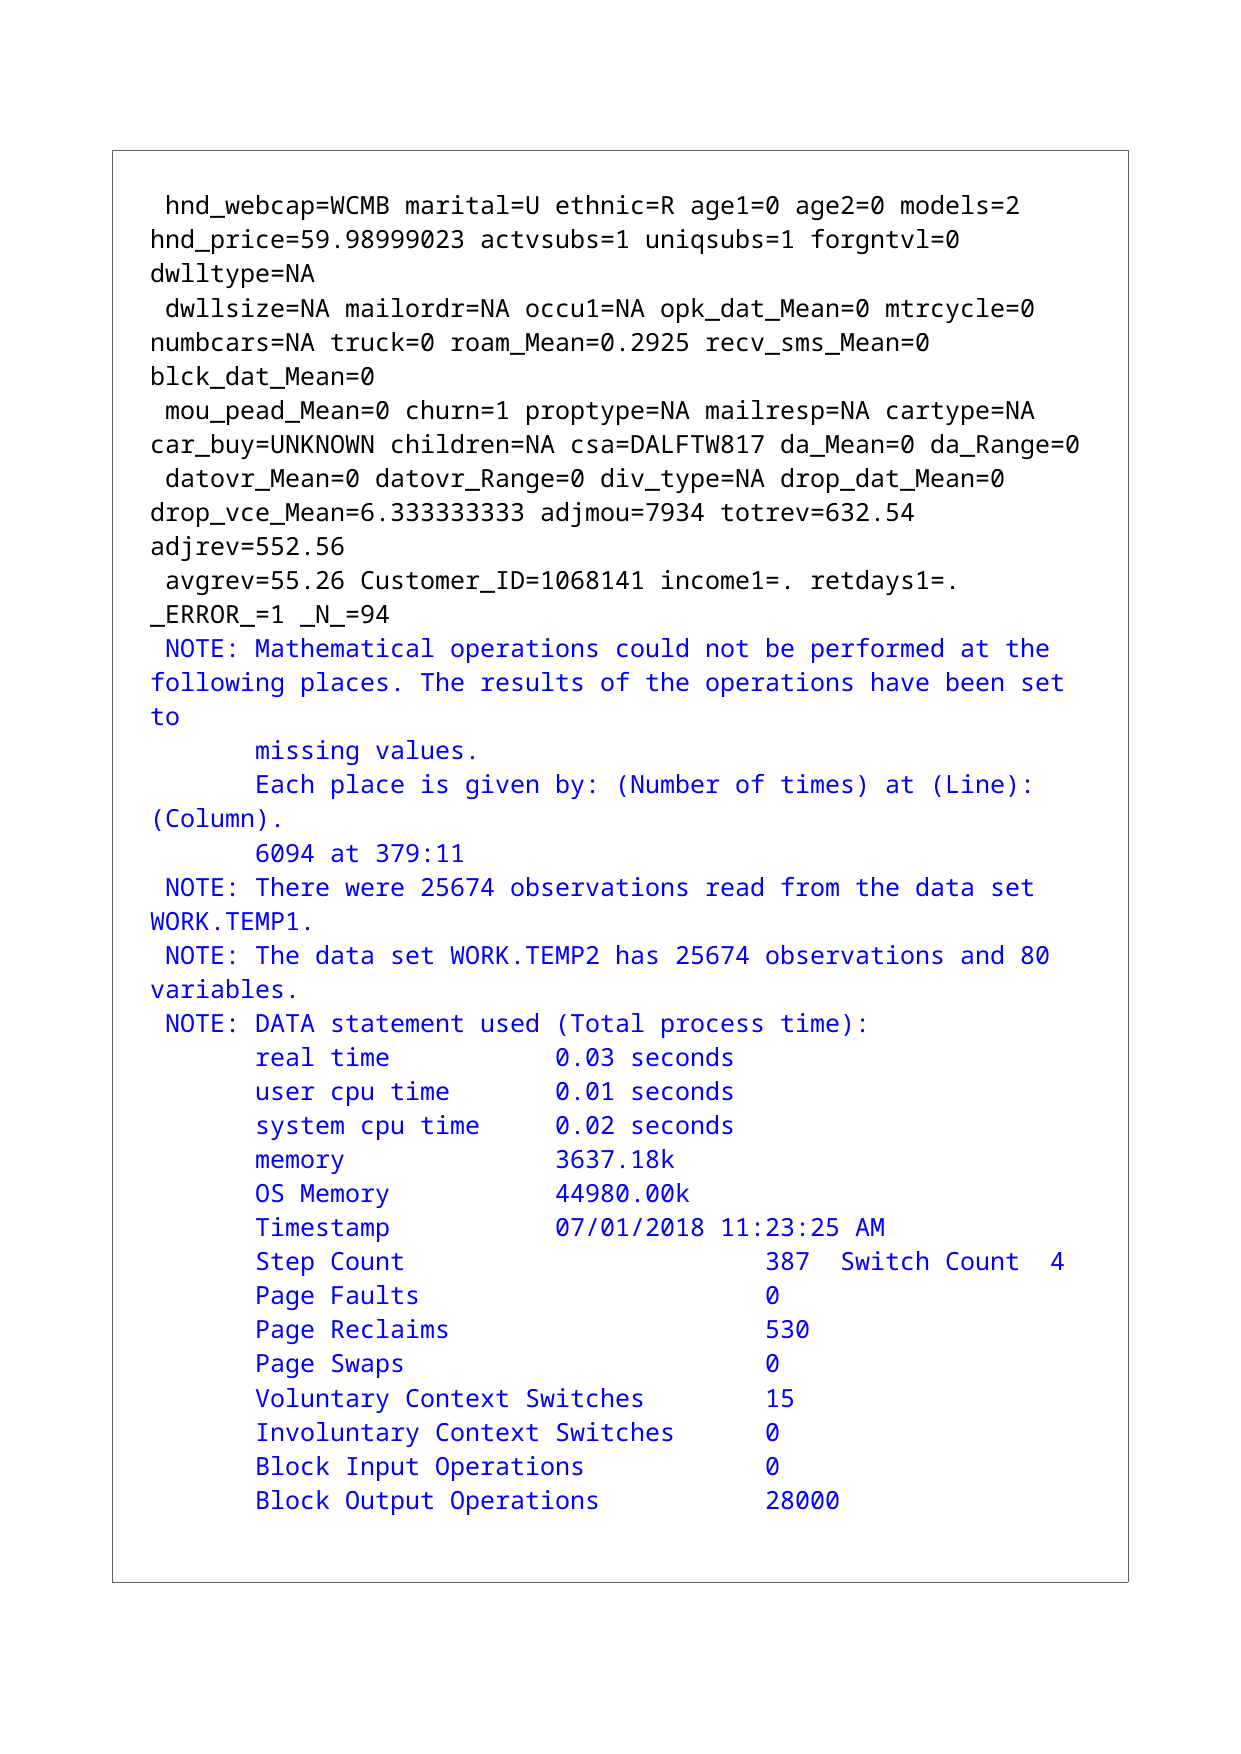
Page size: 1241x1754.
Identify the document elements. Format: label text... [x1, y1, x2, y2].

text Block Output Operations 28000 [150, 1482, 1090, 1516]
text Step Count 387 Switch Count 4 [150, 1244, 1090, 1278]
text Page Reclaims 530 [150, 1312, 1090, 1346]
text dwllsize=NA mailordr=NA occu1=NA opk_dat_Mean=0 mtrcycle=0 numbcars=NA truck=0 roam_Mean=0.2925 recv_sms_Mean=0 blck_dat_Mean=0 [150, 290, 1090, 392]
text system cpu time 0.02 seconds [150, 1108, 1090, 1142]
text missing values. [150, 733, 1090, 767]
text hnd_webcap=WCMB marital=U ethnic=R age1=0 age2=0 models=2 hnd_price=59.98999023 actvsubs=1 uniqsubs=1 forgntvl=0 dwlltype=NA [113, 151, 1128, 290]
text Voluntary Context Switches 15 [150, 1380, 1090, 1414]
text Each place is given by: (Number of times) at (Line):(Column). [150, 767, 1090, 835]
text NOTE: The data set WORK.TEMP2 has 25674 observations and 80 variables. [150, 937, 1090, 1006]
text memory 3637.18k [150, 1142, 1090, 1176]
text NOTE: Mathematical operations could not be performed at the following places. The results of the operations have been set to [150, 631, 1090, 733]
text Page Swaps 0 [150, 1346, 1090, 1380]
text Timestamp 07/01/2018 11:23:25 AM [150, 1210, 1090, 1244]
text datovr_Mean=0 datovr_Range=0 div_type=NA drop_dat_Mean=0 drop_vce_Mean=6.333333333 adjmou=7934 totrev=632.54 adjrev=552.56 [150, 461, 1090, 563]
text Page Faults 0 [150, 1278, 1090, 1312]
text 6094 at 379:11 [150, 835, 1090, 869]
text avgrev=55.26 Customer_ID=1068141 income1=. retdays1=. _ERROR_=1 _N_=94 [150, 563, 1090, 631]
text NOTE: There were 25674 observations read from the data set WORK.TEMP1. [150, 869, 1090, 937]
text real time 0.03 seconds [150, 1039, 1090, 1074]
text NOTE: DATA statement used (Total process time): [150, 1006, 1090, 1039]
text user cpu time 0.01 seconds [150, 1074, 1090, 1108]
text OS Memory 44980.00k [150, 1176, 1090, 1210]
text Involuntary Context Switches 0 [150, 1414, 1090, 1448]
text Block Input Operations 0 [150, 1448, 1090, 1482]
text mou_pead_Mean=0 churn=1 proptype=NA mailresp=NA cartype=NA car_buy=UNKNOWN children=NA csa=DALFTW817 da_Mean=0 da_Range=0 [150, 392, 1090, 461]
